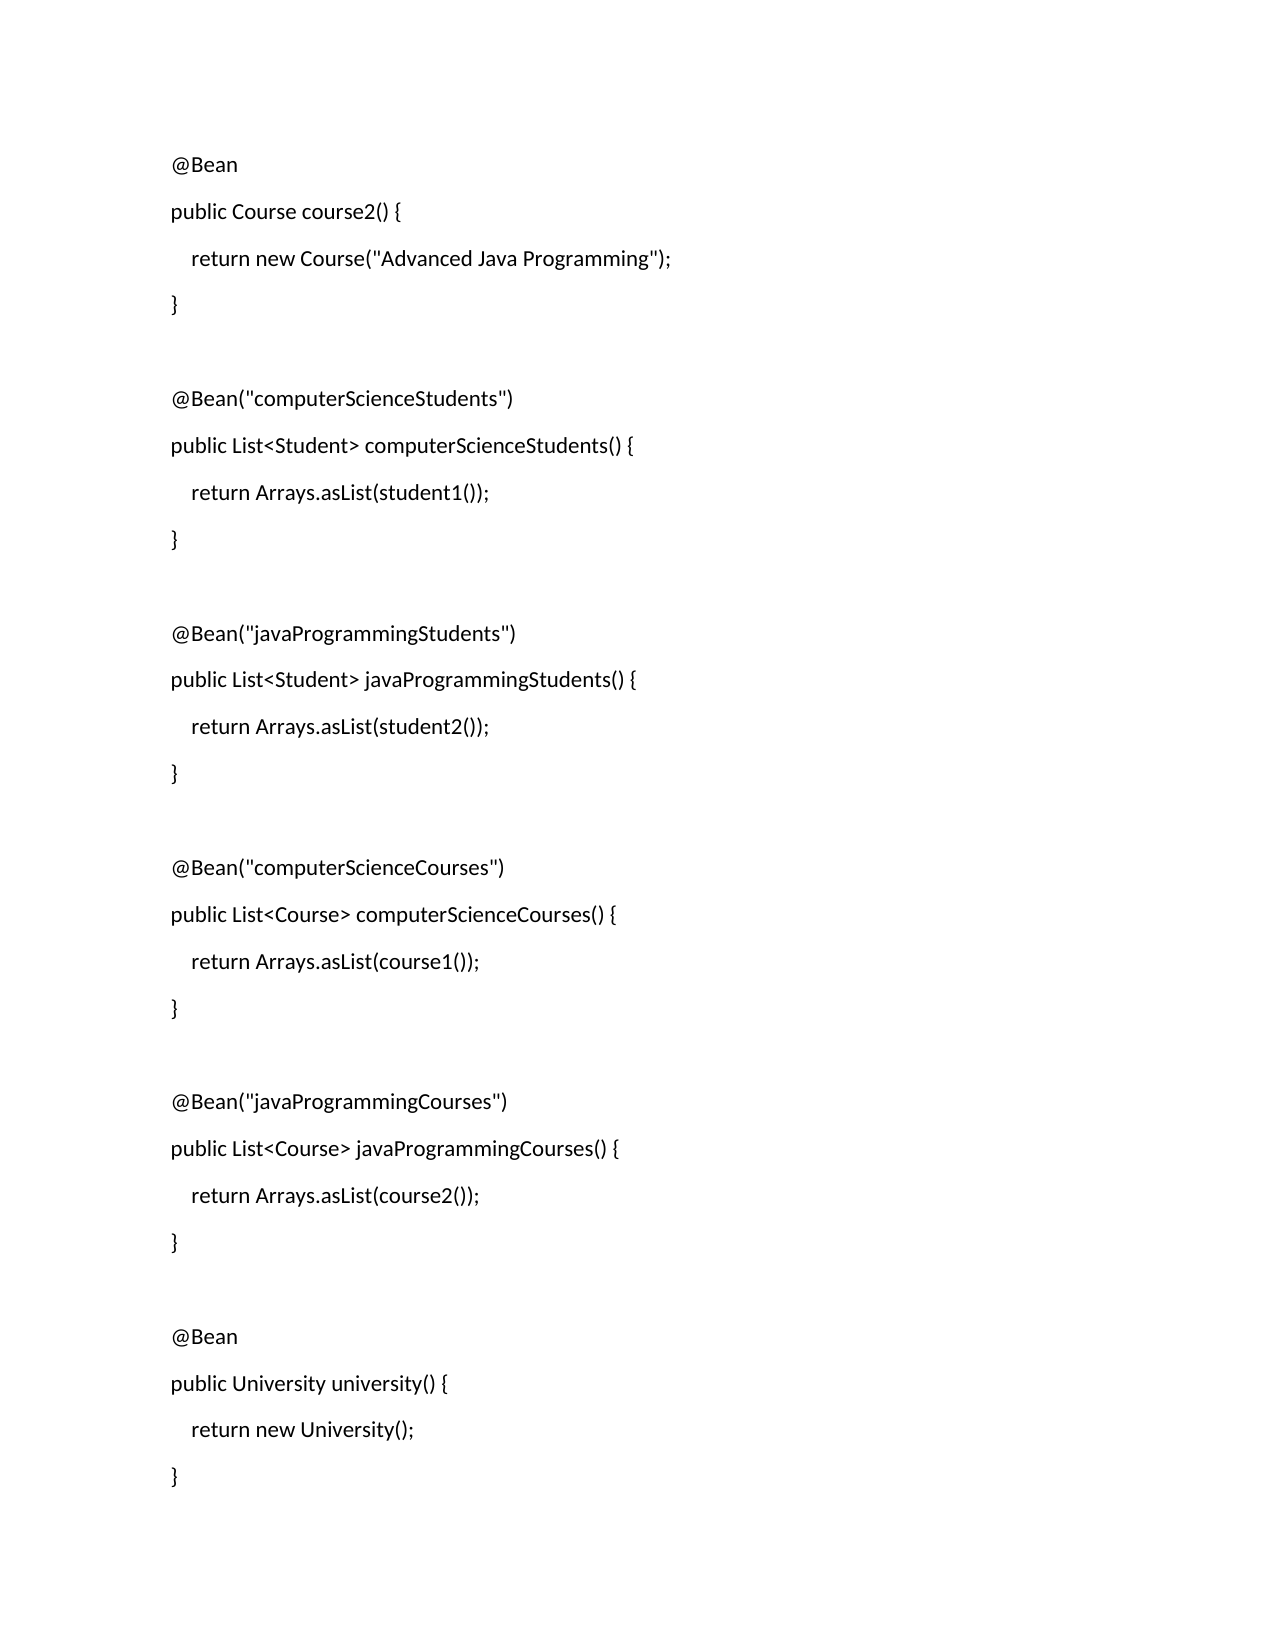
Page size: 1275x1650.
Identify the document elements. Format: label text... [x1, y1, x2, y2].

text public List<Course> computerScienceCourses() { [150, 900, 1125, 928]
text return Arrays.asList(course1()); [150, 947, 1125, 975]
text } [150, 525, 1125, 553]
text } [150, 759, 1125, 787]
text @Bean [150, 150, 1125, 178]
text public List<Student> javaProgrammingStudents() { [150, 666, 1125, 694]
text } [150, 291, 1125, 319]
text return Arrays.asList(student2()); [150, 712, 1125, 741]
text @Bean("javaProgrammingCourses") [150, 1087, 1125, 1116]
text } [150, 1462, 1125, 1491]
text public List<Course> javaProgrammingCourses() { [150, 1134, 1125, 1162]
text public Course course2() { [150, 197, 1125, 225]
text } [150, 1228, 1125, 1256]
text return new University(); [150, 1416, 1125, 1444]
text @Bean("computerScienceStudents") [150, 384, 1125, 412]
text return Arrays.asList(student1()); [150, 478, 1125, 506]
text } [150, 994, 1125, 1022]
text public List<Student> computerScienceStudents() { [150, 431, 1125, 459]
text public University university() { [150, 1369, 1125, 1397]
text return new Course("Advanced Java Programming"); [150, 244, 1125, 272]
text @Bean("javaProgrammingStudents") [150, 619, 1125, 647]
text @Bean("computerScienceCourses") [150, 853, 1125, 881]
text @Bean [150, 1322, 1125, 1350]
text return Arrays.asList(course2()); [150, 1181, 1125, 1209]
